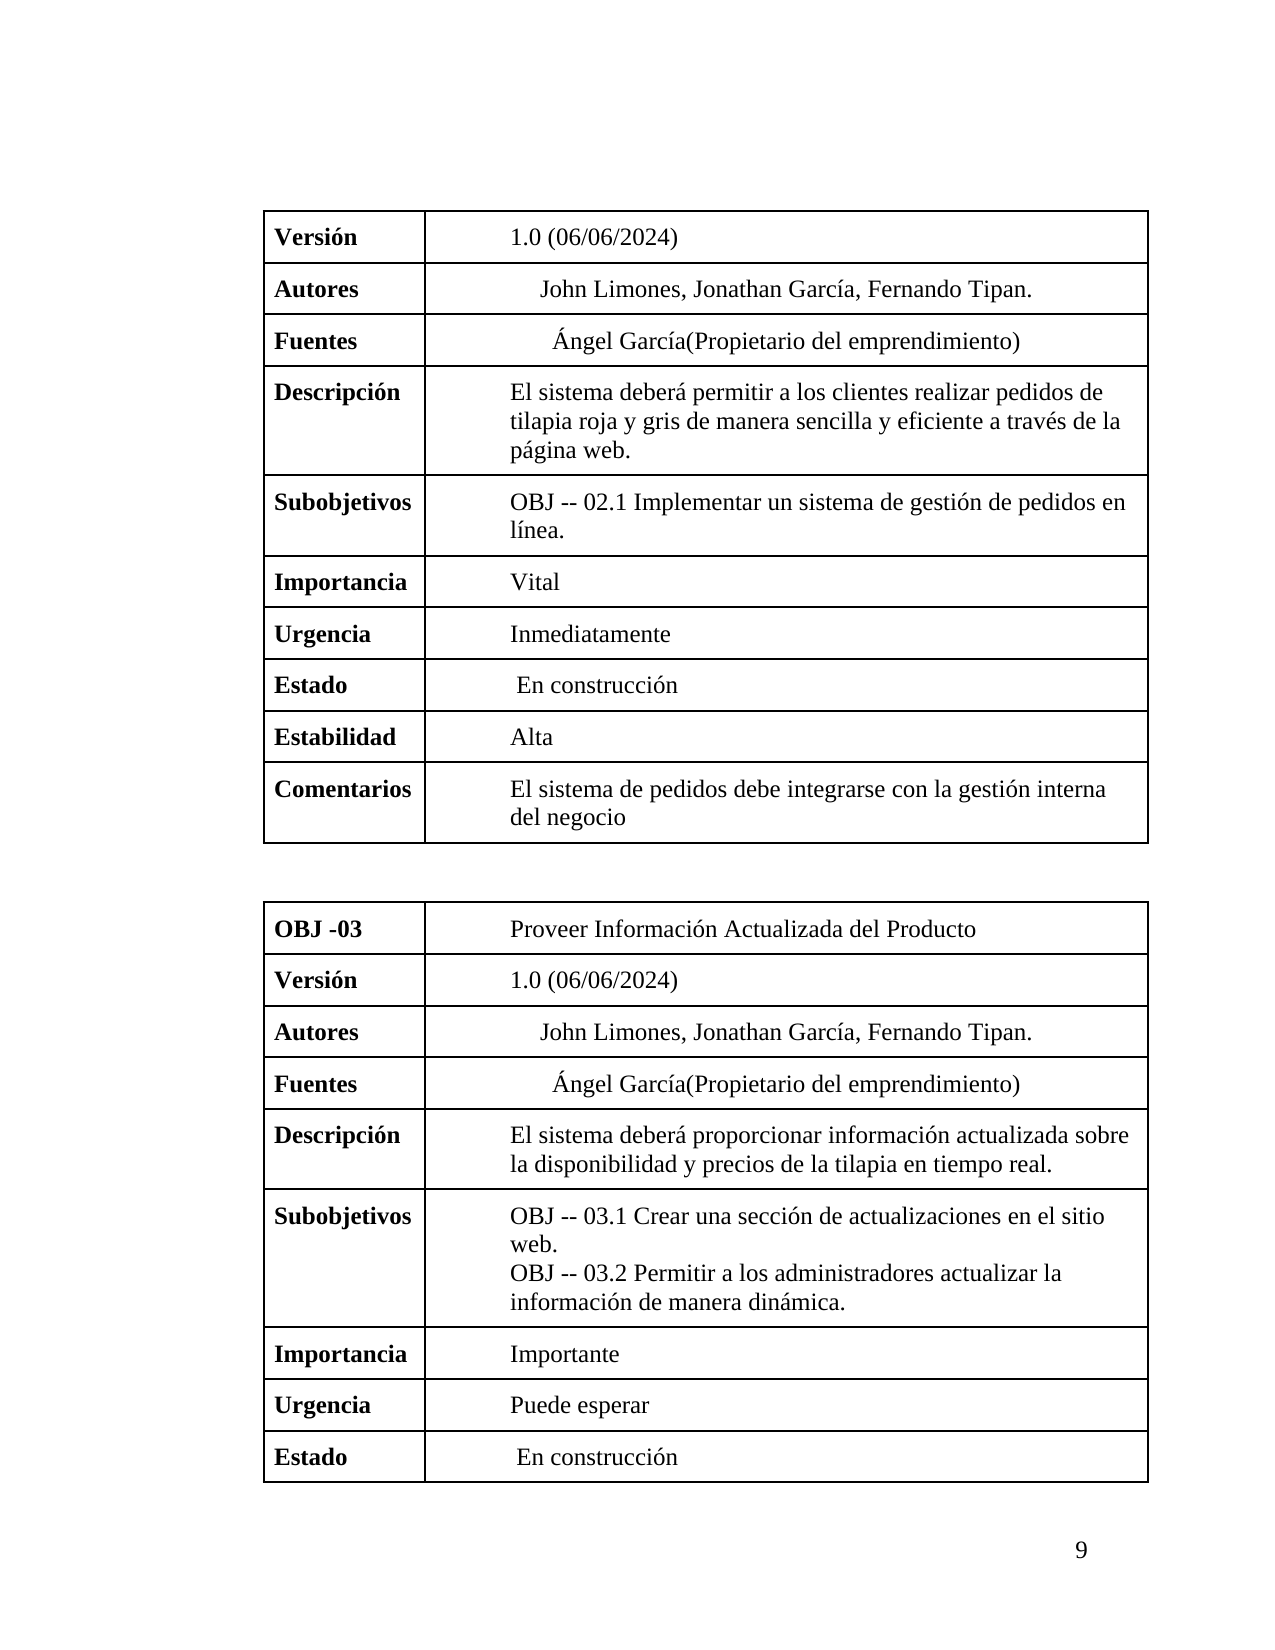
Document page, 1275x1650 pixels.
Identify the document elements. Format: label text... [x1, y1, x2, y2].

table_cell Urgencia [265, 608, 424, 658]
table_cell Importante [426, 1328, 1147, 1378]
table_cell El sistema deberá proporcionar información actualizada sobre la disponibilidad y precios de la tilapia en tiempo real. [426, 1110, 1147, 1188]
table_cell Subobjetivos [265, 476, 424, 554]
table_cell Comentarios [265, 763, 424, 842]
table_cell Ángel García(Propietario del emprendimiento) [426, 1058, 1147, 1108]
table_cell En construcción [426, 660, 1147, 709]
table_cell OBJ -- 03.1 Crear una sección de actualizaciones en el sitio web. OBJ -- 03.2 Permitir a los administradores actualizar la información de manera dinámica. [426, 1190, 1147, 1326]
table_cell Fuentes [265, 1058, 424, 1108]
table_cell Estabilidad [265, 712, 424, 761]
table_cell Puede esperar [426, 1380, 1147, 1429]
table_cell OBJ -- 02.1 Implementar un sistema de gestión de pedidos en línea. [426, 476, 1147, 554]
table_cell En construcción [426, 1432, 1147, 1481]
table_cell Estado [265, 660, 424, 709]
table_cell Importancia [265, 557, 424, 606]
table_cell El sistema de pedidos debe integrarse con la gestión interna del negocio [426, 763, 1147, 842]
table_cell Estado [265, 1432, 424, 1481]
table_cell John Limones, Jonathan García, Fernando Tipan. [426, 1007, 1147, 1056]
table_cell Inmediatamente [426, 608, 1147, 658]
table_cell Autores [265, 264, 424, 313]
table_cell John Limones, Jonathan García, Fernando Tipan. [426, 264, 1147, 313]
table_cell Descripción [265, 367, 424, 474]
table_header OBJ -03 [265, 903, 424, 953]
table_cell Versión [265, 212, 424, 262]
table_cell El sistema deberá permitir a los clientes realizar pedidos de tilapia roja y gris de manera sencilla y eficiente a través de la página web. [426, 367, 1147, 474]
table_cell 1.0 (06/06/2024) [426, 955, 1147, 1004]
table_cell Urgencia [265, 1380, 424, 1429]
table_cell 1.0 (06/06/2024) [426, 212, 1147, 262]
table_cell Fuentes [265, 315, 424, 365]
table_cell Autores [265, 1007, 424, 1056]
table_cell Importancia [265, 1328, 424, 1378]
table_header Proveer Información Actualizada del Producto [426, 903, 1147, 953]
table_cell Vital [426, 557, 1147, 606]
table_cell Versión [265, 955, 424, 1004]
table_cell Ángel García(Propietario del emprendimiento) [426, 315, 1147, 365]
table_cell Subobjetivos [265, 1190, 424, 1326]
table_cell Descripción [265, 1110, 424, 1188]
table_cell Alta [426, 712, 1147, 761]
